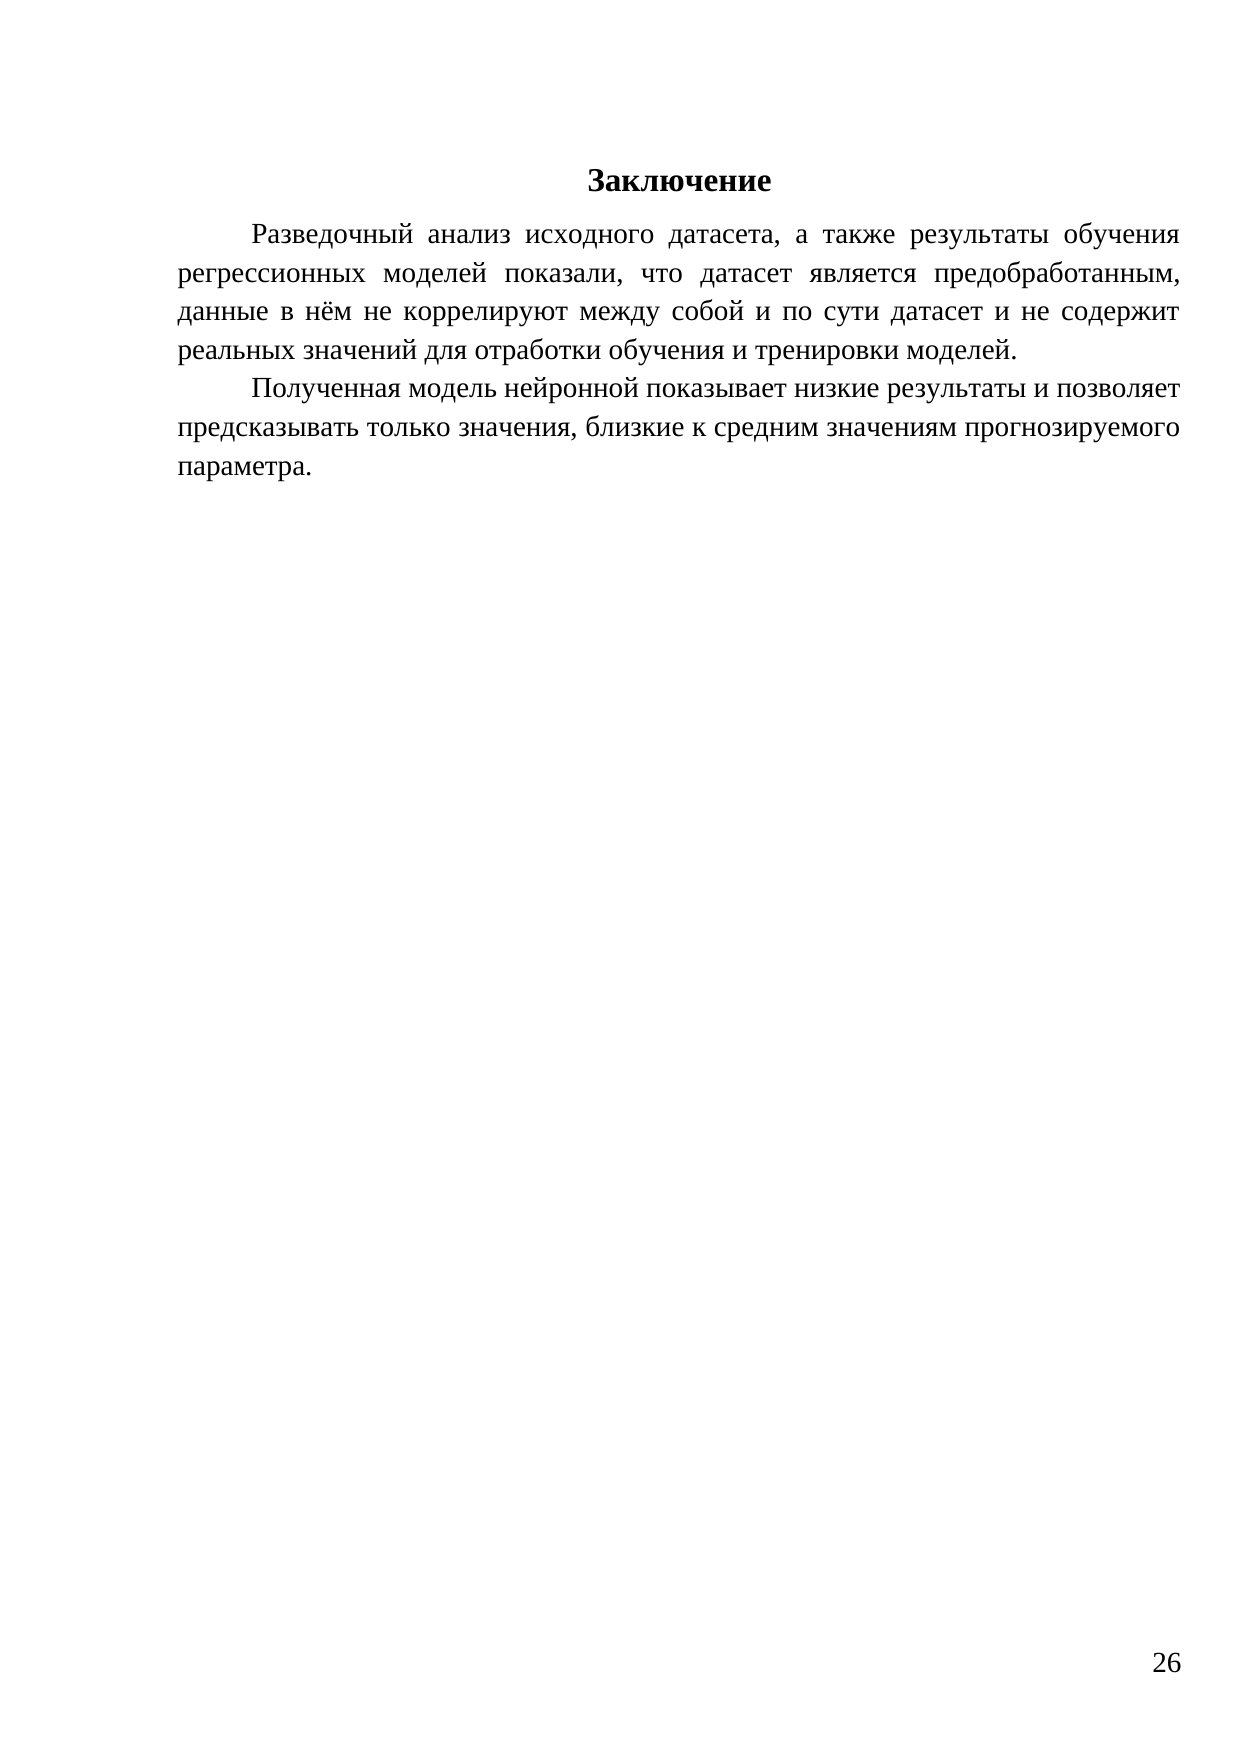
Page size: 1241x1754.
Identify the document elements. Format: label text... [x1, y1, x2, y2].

subtitle Заключение [177, 160, 1181, 198]
text Полученная модель нейронной показывает низкие результаты и позволяет предсказывать только значения, близкие к средним значениям прогнозируемого параметра. [177, 371, 1181, 481]
text Разведочный анализ исходного датасета, а также результаты обучения регрессионных моделей показали, что датасет является предобработанным, данные в нём не коррелируют между собой и по сути датасет и не содержит реальных значений для отработки обучения и тренировки моделей. [177, 216, 1181, 366]
